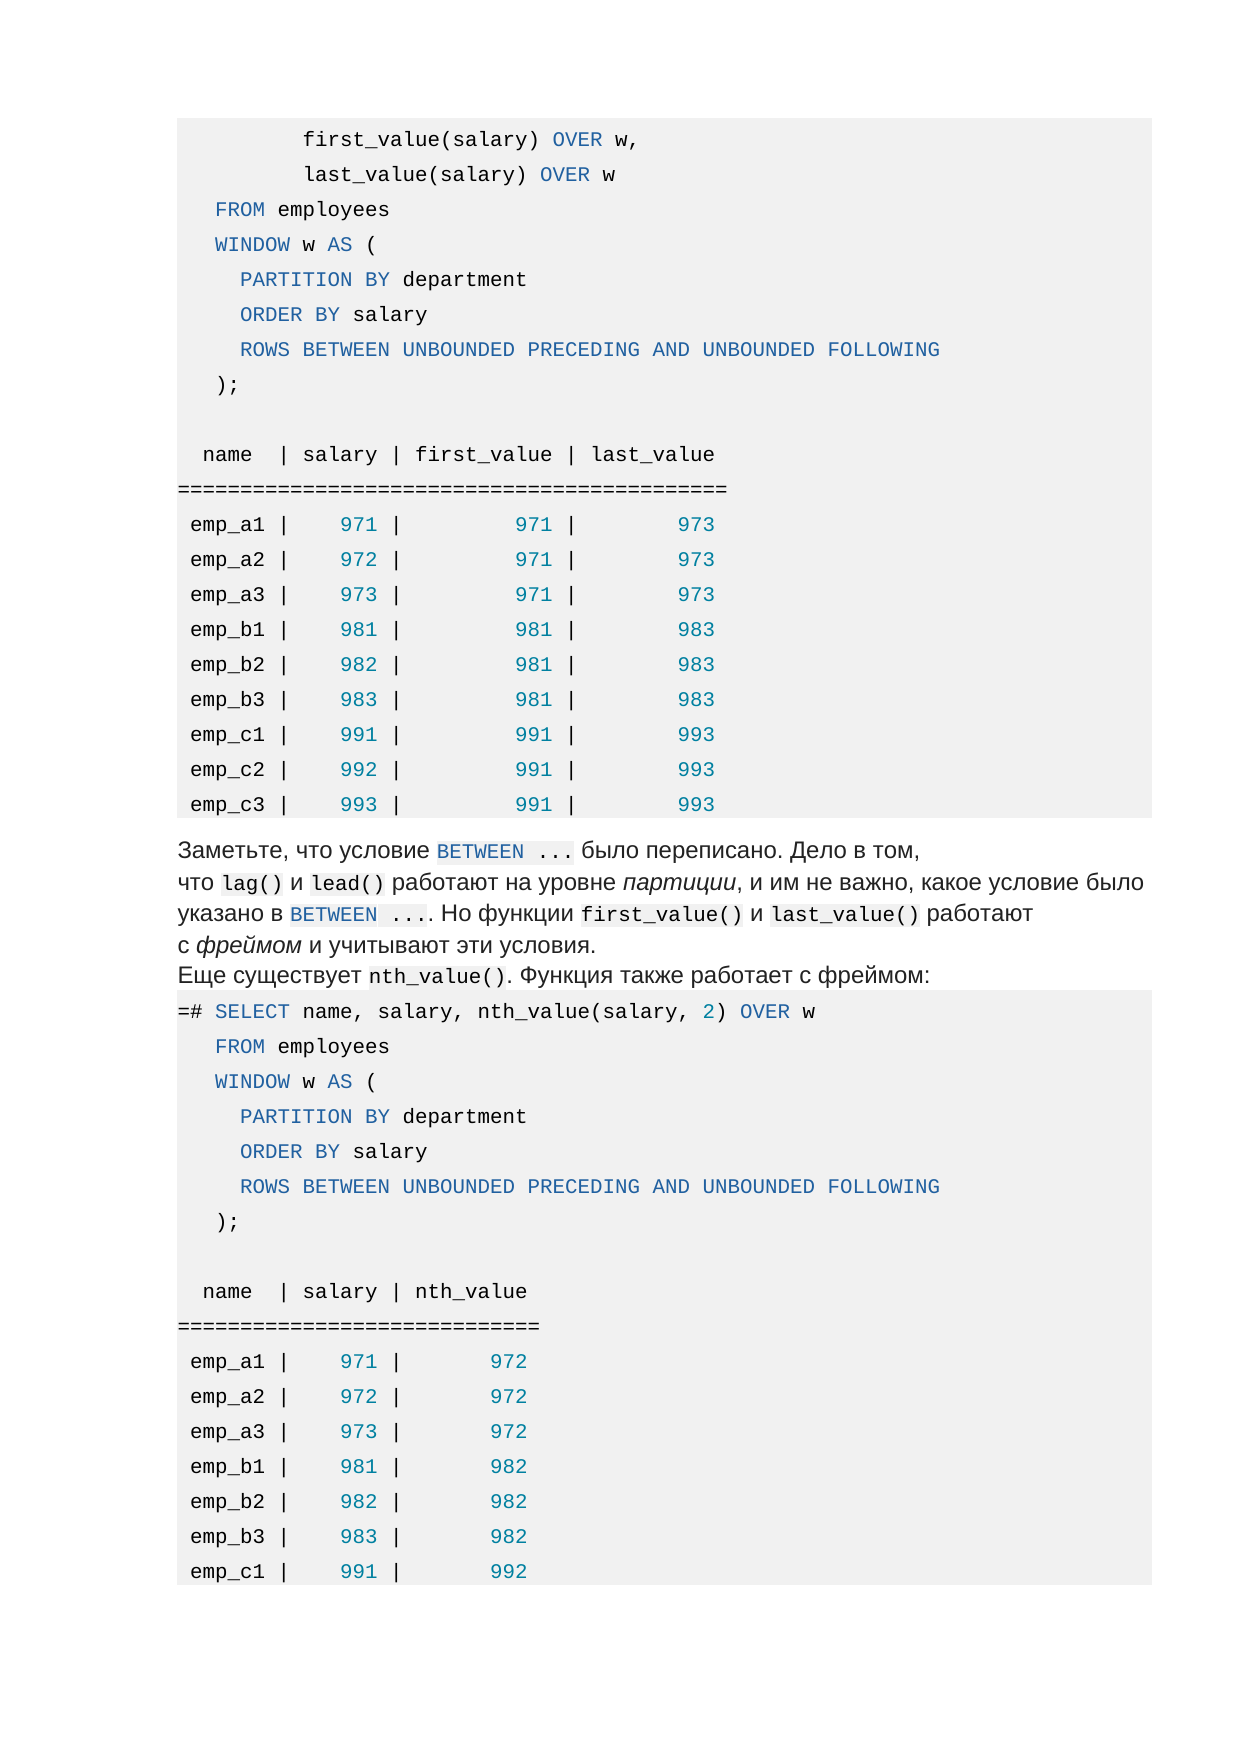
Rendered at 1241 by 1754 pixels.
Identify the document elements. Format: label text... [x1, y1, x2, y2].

text Еще существует nth_value(). Функция также работает с фреймом: [177, 959, 1152, 990]
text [177, 990, 1152, 1585]
text Заметьте, что условие BETWEEN ... было переписано. Дело в том, что lag() и lead() работают на уровне партиции, и им не важно, какое условие было указано в BETWEEN .... Но функции first_value() и last_value() работают с фреймом и учитывают эти условия. [177, 834, 1152, 959]
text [177, 118, 1152, 818]
